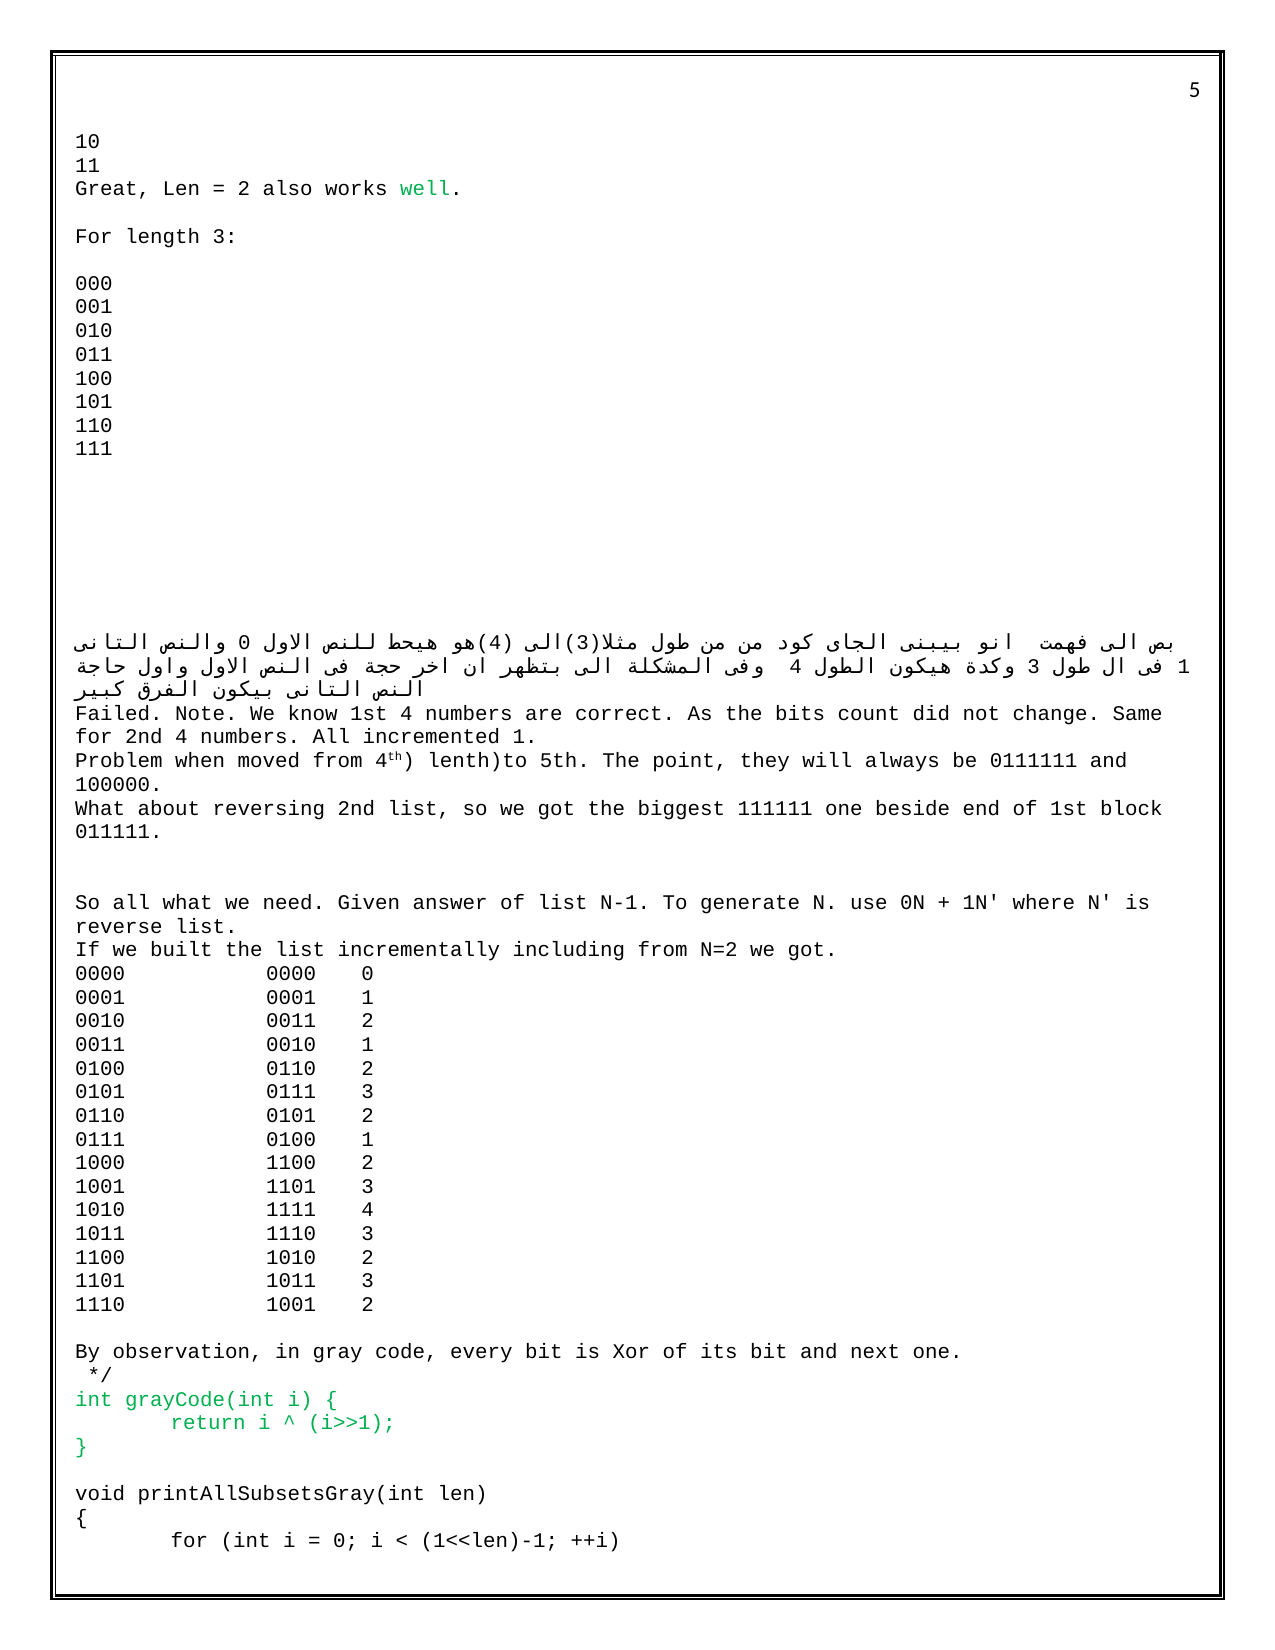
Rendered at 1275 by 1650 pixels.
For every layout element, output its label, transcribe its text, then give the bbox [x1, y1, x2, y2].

text 1100 1010 2 [75, 1247, 1200, 1270]
text } [75, 1436, 1200, 1459]
text 010 [75, 320, 1200, 344]
text Great, Len = 2 also works well. [75, 178, 1200, 202]
text 1011 1110 3 [75, 1223, 1200, 1247]
text 1101 1011 3 [75, 1270, 1200, 1294]
text 110 [75, 415, 1200, 438]
text Problem when moved from 4th) lenth)to 5th. The point, they will always be 0111111 and 100000. [75, 750, 1200, 797]
text 111 [75, 438, 1200, 462]
text 101 [75, 391, 1200, 415]
text 001 [75, 297, 1200, 320]
text 100 [75, 367, 1200, 391]
text 0010 0011 2 [75, 1010, 1200, 1034]
text Failed. Note. We know 1st 4 numbers are correct. As the bits count did not change. Same for 2nd 4 numbers. All incremented 1. [75, 703, 1200, 750]
text So all what we need. Given answer of list N-1. To generate N. use 0N + 1N' where N' is reverse list. [75, 892, 1200, 939]
text */ [75, 1365, 1200, 1389]
text If we built the list incrementally including from N=2 we got. [75, 939, 1200, 963]
text { [75, 1507, 1200, 1531]
text What about reversing 2nd list, so we got the biggest 111111 one beside end of 1st block 011111. [75, 797, 1200, 845]
text 000 [75, 273, 1200, 297]
text 1001 1101 3 [75, 1176, 1200, 1199]
text 0100 0110 2 [75, 1058, 1200, 1081]
text int grayCode(int i) { [75, 1389, 1200, 1412]
text 0000 0000 0 [75, 963, 1200, 987]
text for (int i = 0; i < (1<<len)-1; ++i) [75, 1531, 1200, 1554]
text By observation, in gray code, every bit is Xor of its bit and next one. [75, 1341, 1200, 1365]
text 0101 0111 3 [75, 1081, 1200, 1105]
text 1000 1100 2 [75, 1152, 1200, 1176]
text 10 [75, 131, 1200, 155]
text return i ^ (i>>1); [75, 1412, 1200, 1436]
text 011 [75, 344, 1200, 367]
text void printAllSubsetsGray(int len) [75, 1483, 1200, 1507]
text 1110 1001 2 [75, 1294, 1200, 1318]
text 0111 0100 1 [75, 1128, 1200, 1152]
text 0011 0010 1 [75, 1034, 1200, 1058]
text 0110 0101 2 [75, 1105, 1200, 1128]
text 1010 1111 4 [75, 1199, 1200, 1223]
text 11 [75, 155, 1200, 178]
text 0001 0001 1 [75, 987, 1200, 1010]
text بص الى فهمت انو بيبنى الجاى كود من من طول مثلا(3)الى (4)هو هيحط للنص الاول 0 والنص التانى 1 فى ال طول 3 وكدة هيكون الطول 4 وفى المشكلة الى بتظهر ان اخر حجة فى النص الاول واول حاجة النص التانى بيكون الفرق كبير [75, 632, 1200, 703]
text For length 3: [75, 226, 1200, 249]
